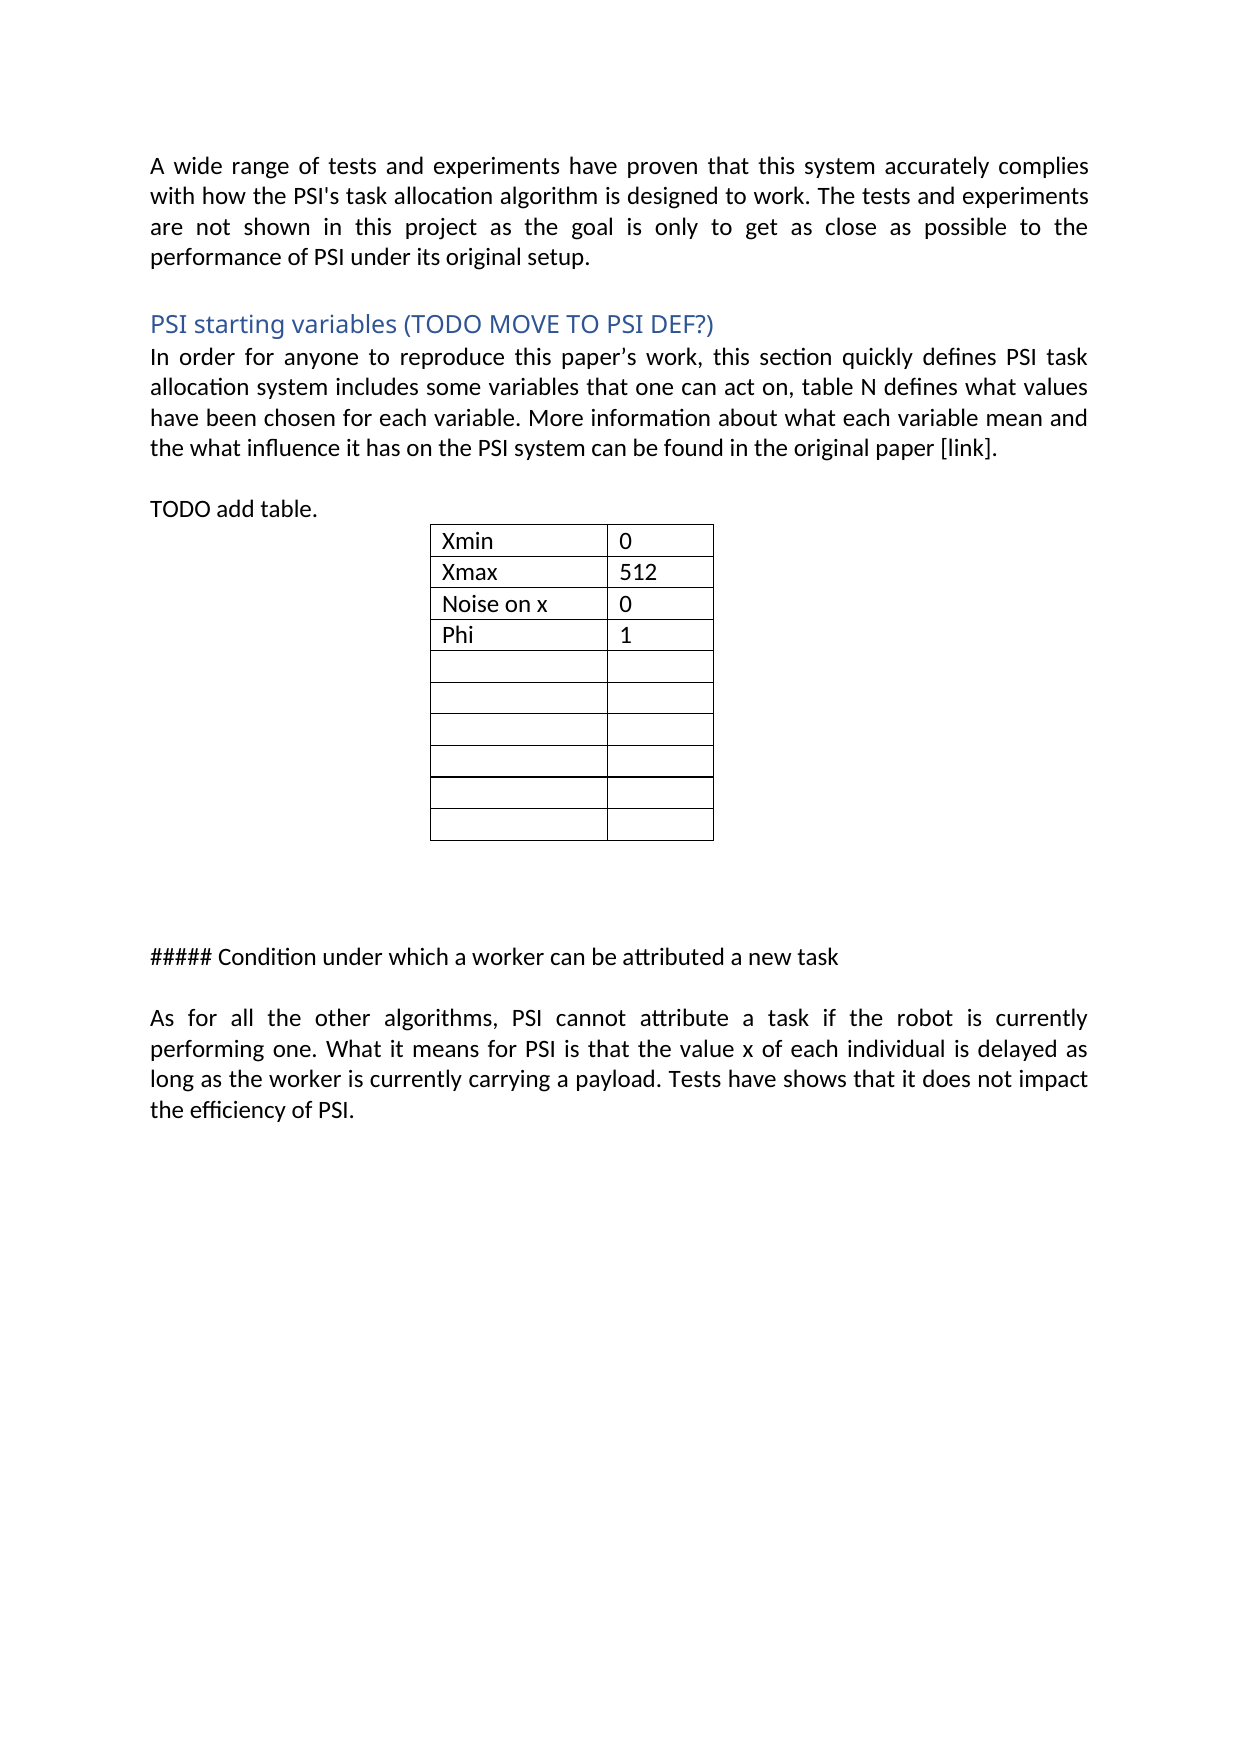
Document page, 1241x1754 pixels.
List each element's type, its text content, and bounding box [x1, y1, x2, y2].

table_cell [431, 651, 607, 682]
table_cell [608, 714, 713, 745]
text A wide range of tests and experiments have proven that this system accurately complies with how the PSI's task allocation algorithm is designed to work. The tests and experiments are not shown in this project as the goal is only to get as close as possible to the performance of PSI under its original setup. [150, 150, 1090, 272]
table_cell [431, 778, 607, 808]
table_cell [608, 683, 713, 713]
table_cell 0 [608, 588, 713, 619]
table_cell [608, 778, 713, 808]
table_header Xmin [431, 525, 607, 556]
text In order for anyone to reproduce this paper’s work, this section quickly defines PSI task allocation system includes some variables that one can act on, table N defines what values have been chosen for each variable. More information about what each variable mean and the what influence it has on the PSI system can be found in the original paper [link]. [150, 341, 1090, 463]
table_cell Xmax [431, 557, 607, 587]
table_cell [608, 746, 713, 776]
text ##### Condition under which a worker can be attributed a new task [150, 942, 1090, 972]
table_cell [431, 714, 607, 745]
table_cell [608, 809, 713, 839]
table_cell [608, 651, 713, 682]
table_cell 512 [608, 557, 713, 587]
table_cell Phi [431, 620, 607, 650]
table_cell [431, 746, 607, 776]
table_cell [431, 683, 607, 713]
table_header 0 [608, 525, 713, 556]
text TODO add table. [150, 493, 1090, 524]
table_cell 1 [608, 620, 713, 650]
table_cell [431, 809, 607, 839]
table_cell Noise on x [431, 588, 607, 619]
text As for all the other algorithms, PSI cannot attribute a task if the robot is currently performing one. What it means for PSI is that the value x of each individual is delayed as long as the worker is currently carrying a payload. Tests have shows that it does not impact the efficiency of PSI. [150, 1003, 1090, 1125]
subtitle PSI starting variables (TODO MOVE TO PSI DEF?) [150, 307, 1090, 341]
